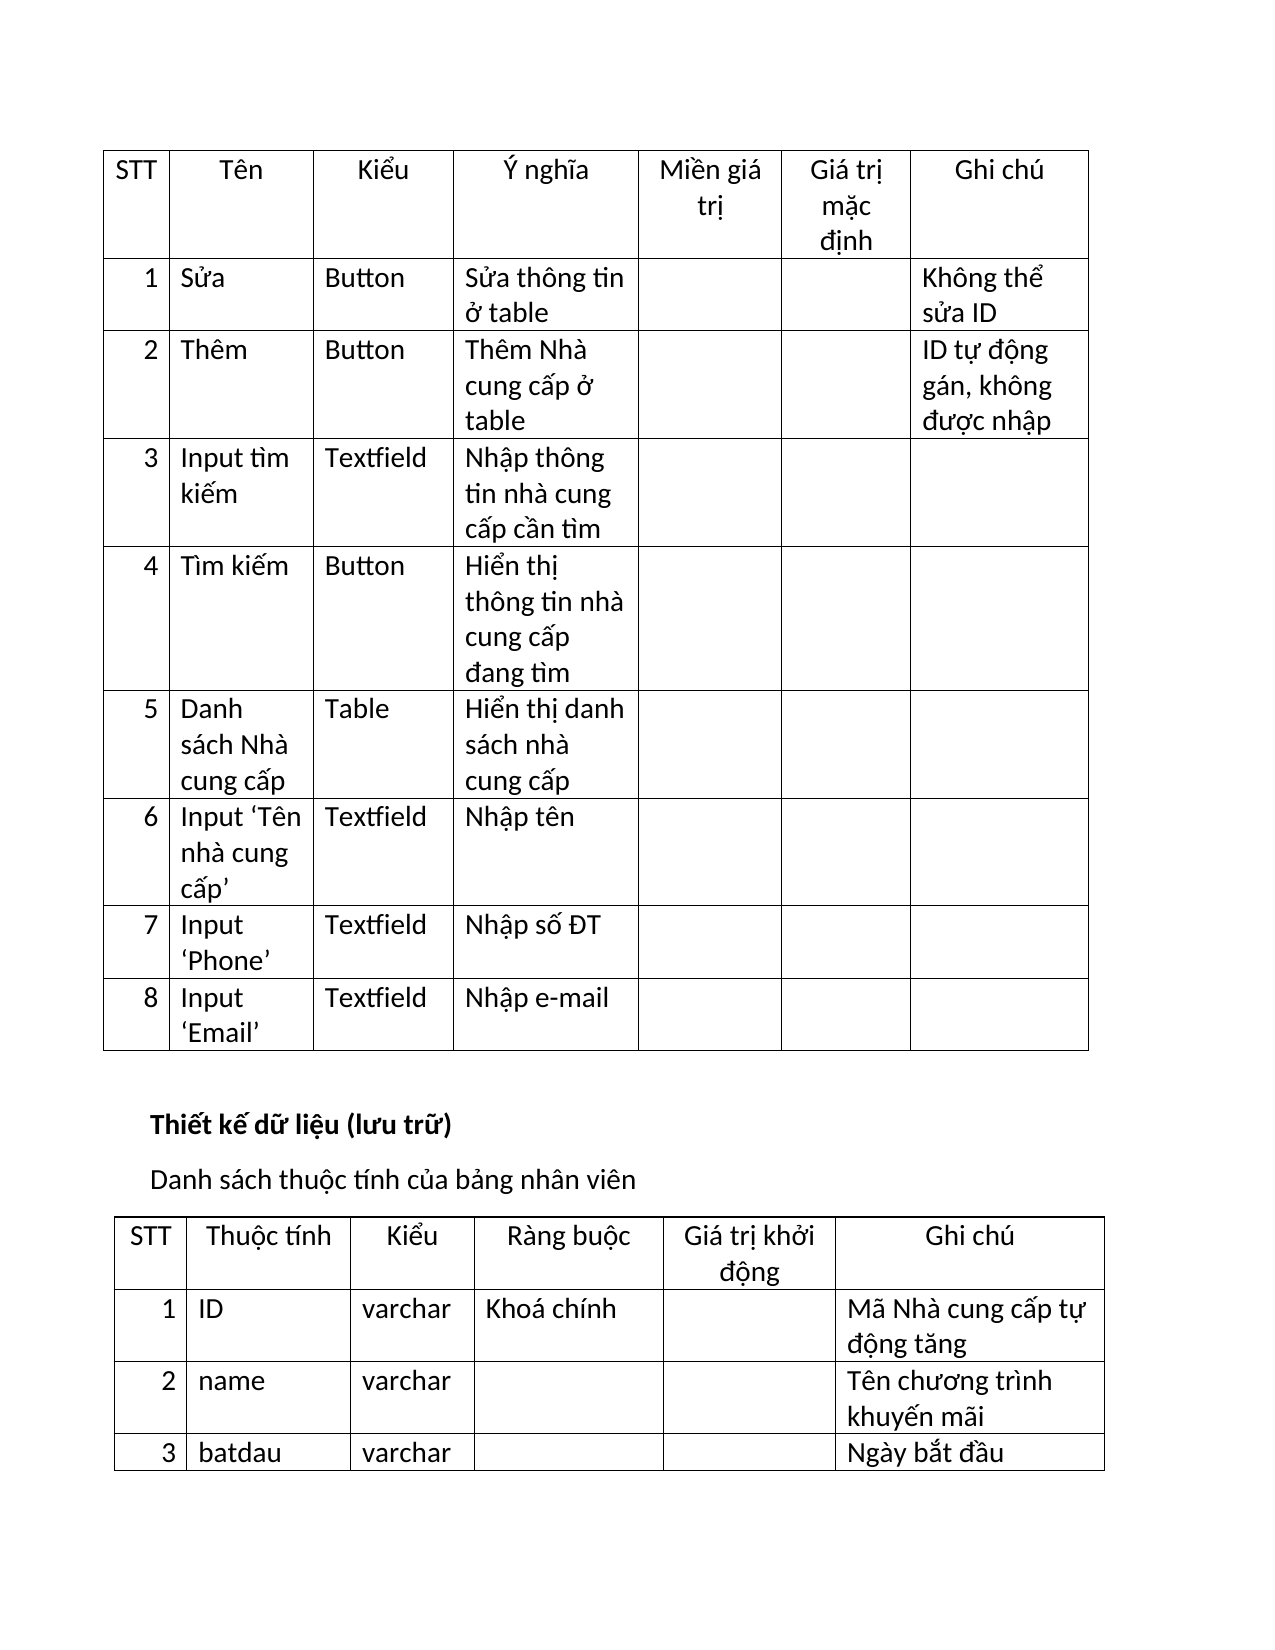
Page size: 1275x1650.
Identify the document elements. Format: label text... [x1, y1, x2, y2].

table_cell [782, 906, 910, 978]
table_cell Sửa thông tin ở table [454, 259, 638, 330]
table_cell [911, 799, 1088, 905]
table_cell ID tự động gán, không được nhập [911, 331, 1088, 438]
table_cell 5 [104, 691, 169, 797]
table_cell Ngày bắt đầu [836, 1434, 1104, 1470]
table_cell [475, 1362, 663, 1433]
table_cell [664, 1362, 835, 1433]
table_cell [639, 547, 781, 689]
table_cell varchar [351, 1362, 474, 1433]
table_cell Tên chương trình khuyến mãi [836, 1362, 1104, 1433]
table_cell [782, 799, 910, 905]
table_cell [911, 439, 1088, 546]
table_cell [664, 1434, 835, 1470]
table_cell [782, 547, 910, 689]
table_cell Table [314, 691, 453, 797]
table_cell Input ‘Tên nhà cung cấp’ [170, 799, 313, 905]
table_cell varchar [351, 1290, 474, 1361]
table_header Miền giá trị [639, 151, 781, 258]
table_cell [782, 691, 910, 797]
table_header Thuộc tính [187, 1218, 350, 1289]
table_cell Hiển thị danh sách nhà cung cấp [454, 691, 638, 797]
table_cell Textfield [314, 979, 453, 1050]
table_cell Nhập tên [454, 799, 638, 905]
table_cell [782, 439, 910, 546]
table_cell 1 [115, 1290, 186, 1361]
text Danh sách thuộc tính của bảng nhân viên [150, 1161, 1125, 1197]
table_header STT [104, 151, 169, 258]
table_cell Textfield [314, 439, 453, 546]
table_cell 2 [104, 331, 169, 438]
table_cell [911, 906, 1088, 978]
table_cell Nhập số ĐT [454, 906, 638, 978]
table_cell 1 [104, 259, 169, 330]
table_cell Input ‘Email’ [170, 979, 313, 1050]
table_cell Nhập e-mail [454, 979, 638, 1050]
table_cell [639, 979, 781, 1050]
table_cell 2 [115, 1362, 186, 1433]
table_cell 4 [104, 547, 169, 689]
table_header Ràng buộc [475, 1218, 663, 1289]
table_cell [664, 1290, 835, 1361]
table_cell [475, 1434, 663, 1470]
table_header Ghi chú [836, 1218, 1104, 1289]
table_header Kiểu [351, 1218, 474, 1289]
table_cell [782, 259, 910, 330]
table_cell [639, 691, 781, 797]
table_cell [639, 259, 781, 330]
table_cell Thêm Nhà cung cấp ở table [454, 331, 638, 438]
table_cell Sửa [170, 259, 313, 330]
table_cell Button [314, 547, 453, 689]
table_cell varchar [351, 1434, 474, 1470]
table_cell ID [187, 1290, 350, 1361]
table_cell 3 [104, 439, 169, 546]
table_header Giá trị mặc định [782, 151, 910, 258]
table_cell Khoá chính [475, 1290, 663, 1361]
table_cell 3 [115, 1434, 186, 1470]
table_header Tên [170, 151, 313, 258]
table_cell Button [314, 259, 453, 330]
table_cell [639, 331, 781, 438]
table_cell Input tìm kiếm [170, 439, 313, 546]
table_header Kiểu [314, 151, 453, 258]
table_cell batdau [187, 1434, 350, 1470]
table_cell [782, 331, 910, 438]
table_header Giá trị khởi động [664, 1218, 835, 1289]
table_cell Tìm kiếm [170, 547, 313, 689]
table_cell Mã Nhà cung cấp tự động tăng [836, 1290, 1104, 1361]
table_header Ghi chú [911, 151, 1088, 258]
table_header STT [115, 1218, 186, 1289]
table_cell Danh sách Nhà cung cấp [170, 691, 313, 797]
table_cell [639, 906, 781, 978]
table_cell 7 [104, 906, 169, 978]
table_cell Nhập thông tin nhà cung cấp cần tìm [454, 439, 638, 546]
table_cell [639, 799, 781, 905]
table_cell Thêm [170, 331, 313, 438]
table_cell [911, 979, 1088, 1050]
table_cell name [187, 1362, 350, 1433]
table_cell 6 [104, 799, 169, 905]
table_cell Input ‘Phone’ [170, 906, 313, 978]
table_cell Không thể sửa ID [911, 259, 1088, 330]
table_header Ý nghĩa [454, 151, 638, 258]
table_cell Hiển thị thông tin nhà cung cấp đang tìm [454, 547, 638, 689]
table_cell [911, 691, 1088, 797]
table_cell Textfield [314, 799, 453, 905]
table_cell [782, 979, 910, 1050]
table_cell Textfield [314, 906, 453, 978]
table_cell [639, 439, 781, 546]
table_cell [911, 547, 1088, 689]
table_cell Button [314, 331, 453, 438]
table_cell 8 [104, 979, 169, 1050]
text Thiết kế dữ liệu (lưu trữ) [150, 1106, 1125, 1142]
